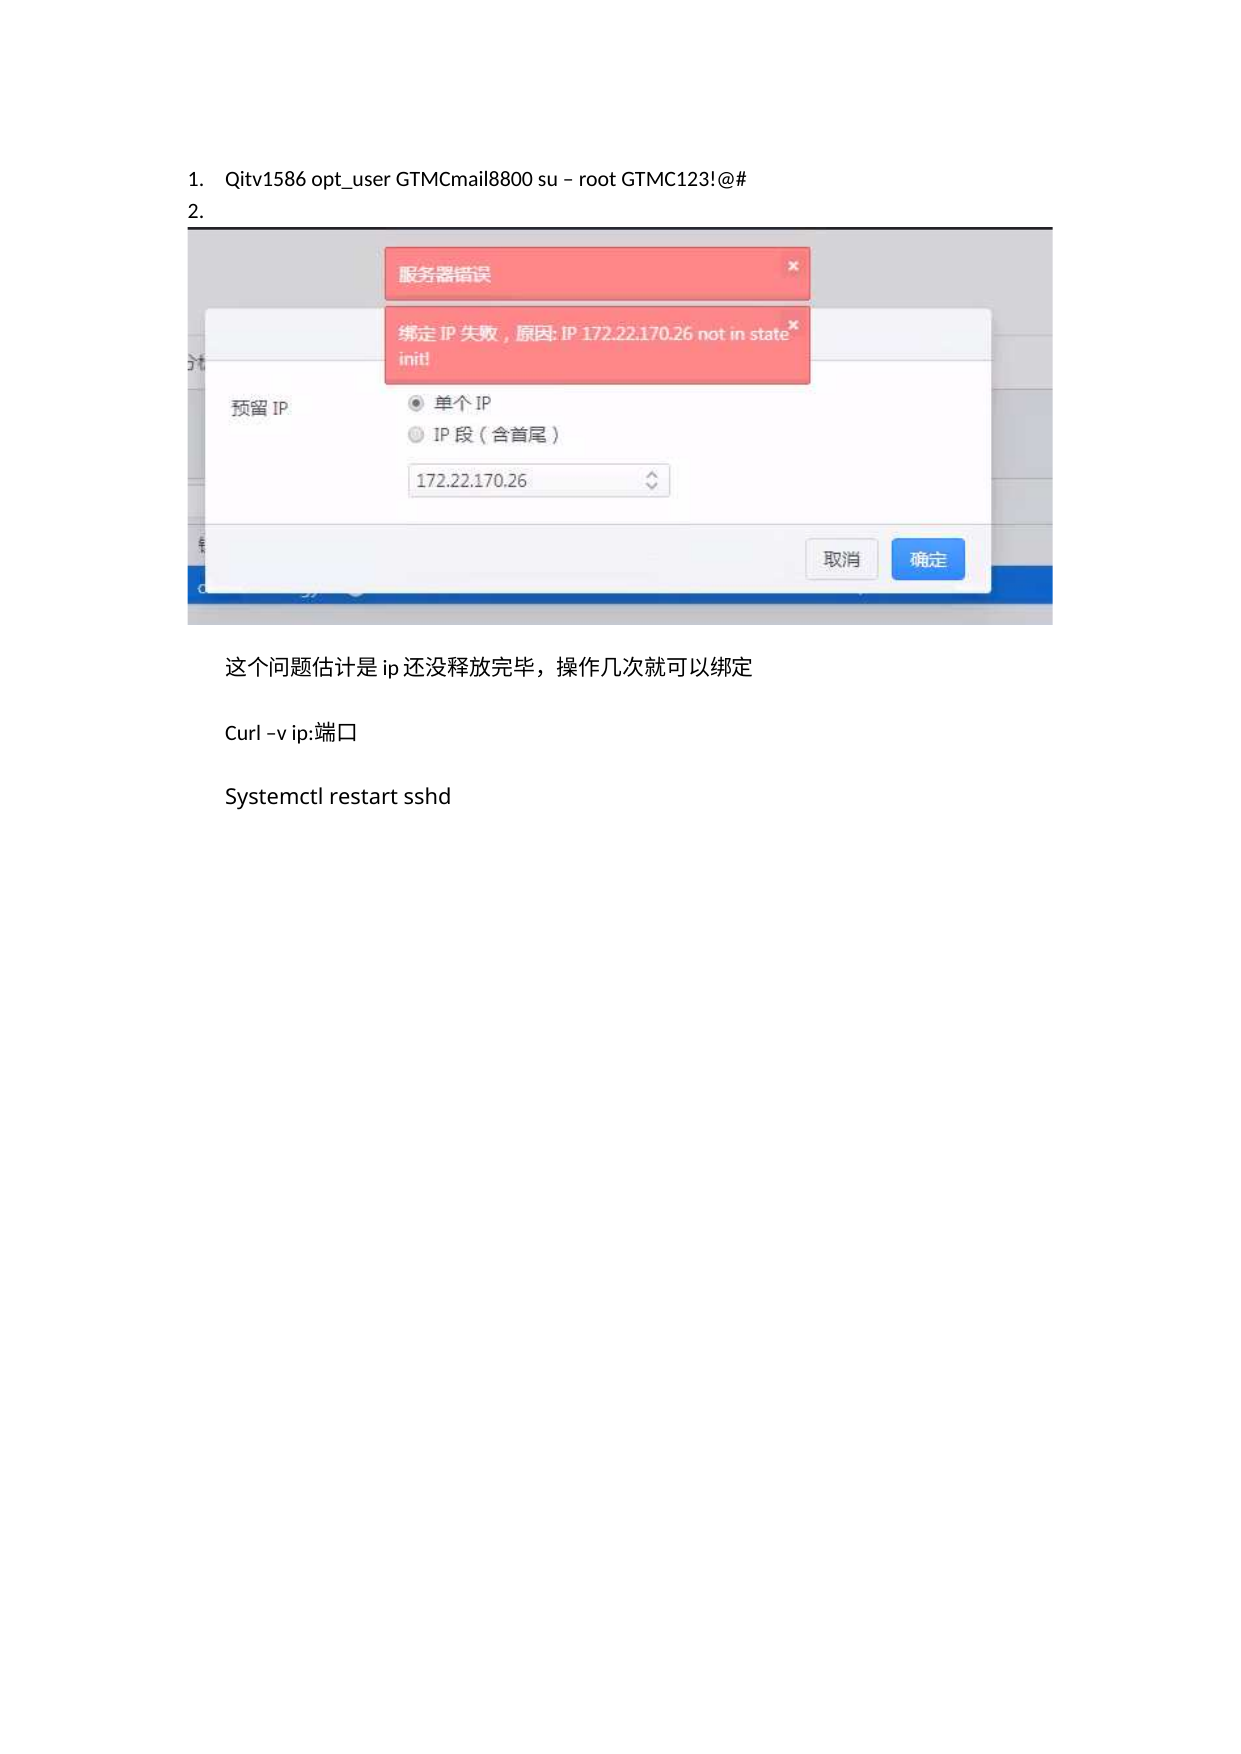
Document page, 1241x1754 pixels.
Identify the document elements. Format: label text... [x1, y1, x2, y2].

list 这个问题估计是ip还没释放完毕，操作几次就可以绑定 [225, 649, 1053, 682]
list Qitv1586 opt_user GTMCmail8800 su – root GTMC123!@# [187, 162, 1053, 194]
list Systemctl restart sshd [225, 779, 1053, 812]
picture [187, 227, 1053, 625]
list Curl –v ip:端口 [225, 714, 1053, 747]
